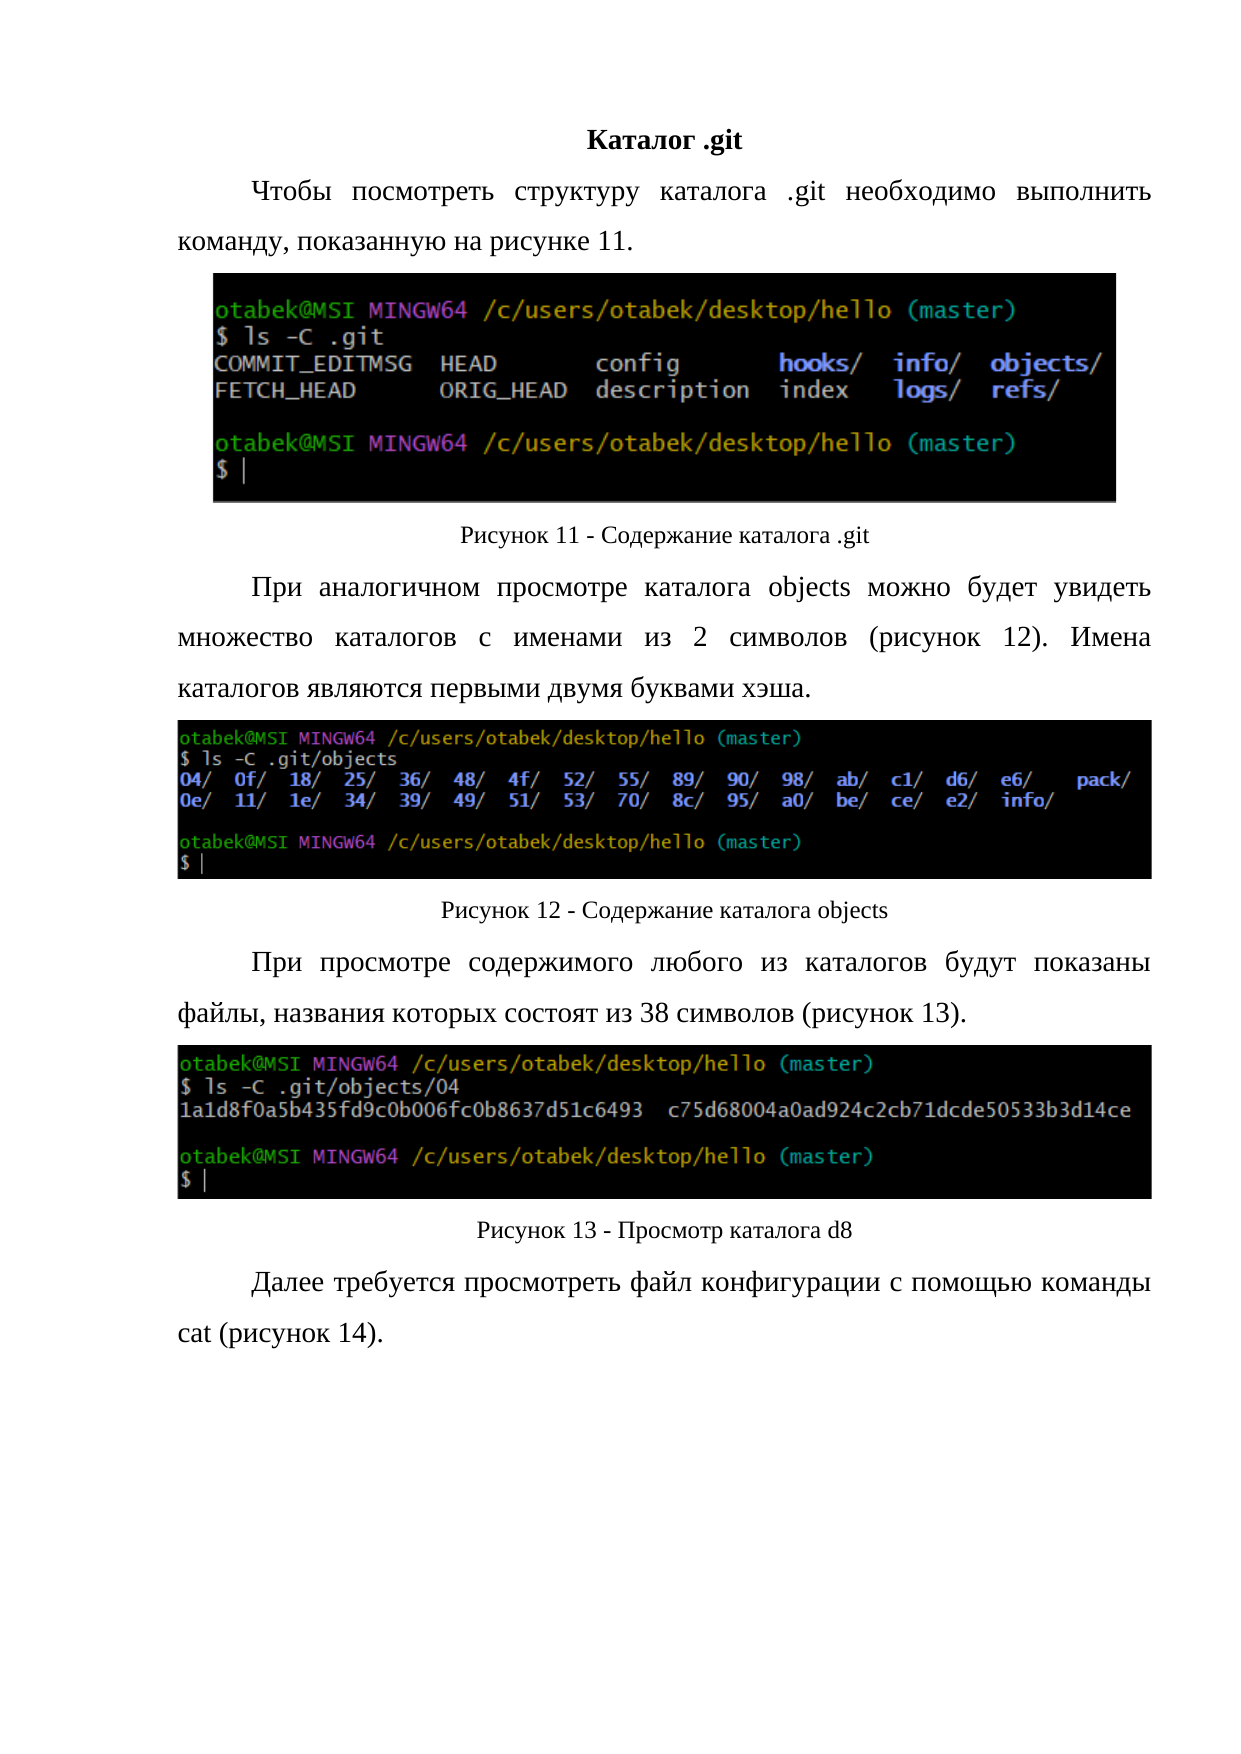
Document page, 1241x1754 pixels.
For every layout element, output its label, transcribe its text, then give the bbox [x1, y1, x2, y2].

picture [177, 1045, 1152, 1199]
text Чтобы посмотреть структуру каталога .git необходимо выполнить команду, показанную на рисунке 11. [177, 173, 1152, 256]
picture [177, 720, 1152, 879]
subtitle Каталог .git [177, 122, 1152, 156]
text Далее требуется просмотреть файл конфигурации с помощью команды cat (рисунок 14). [177, 1264, 1152, 1348]
picture [212, 273, 1117, 503]
text При аналогичном просмотре каталога objects можно будет увидеть множество каталогов с именами из 2 символов (рисунок 12). Имена каталогов являются первыми двумя буквами хэша. [177, 569, 1152, 703]
text При просмотре содержимого любого из каталогов будут показаны файлы, названия которых состоят из 38 символов (рисунок 13). [177, 944, 1152, 1028]
